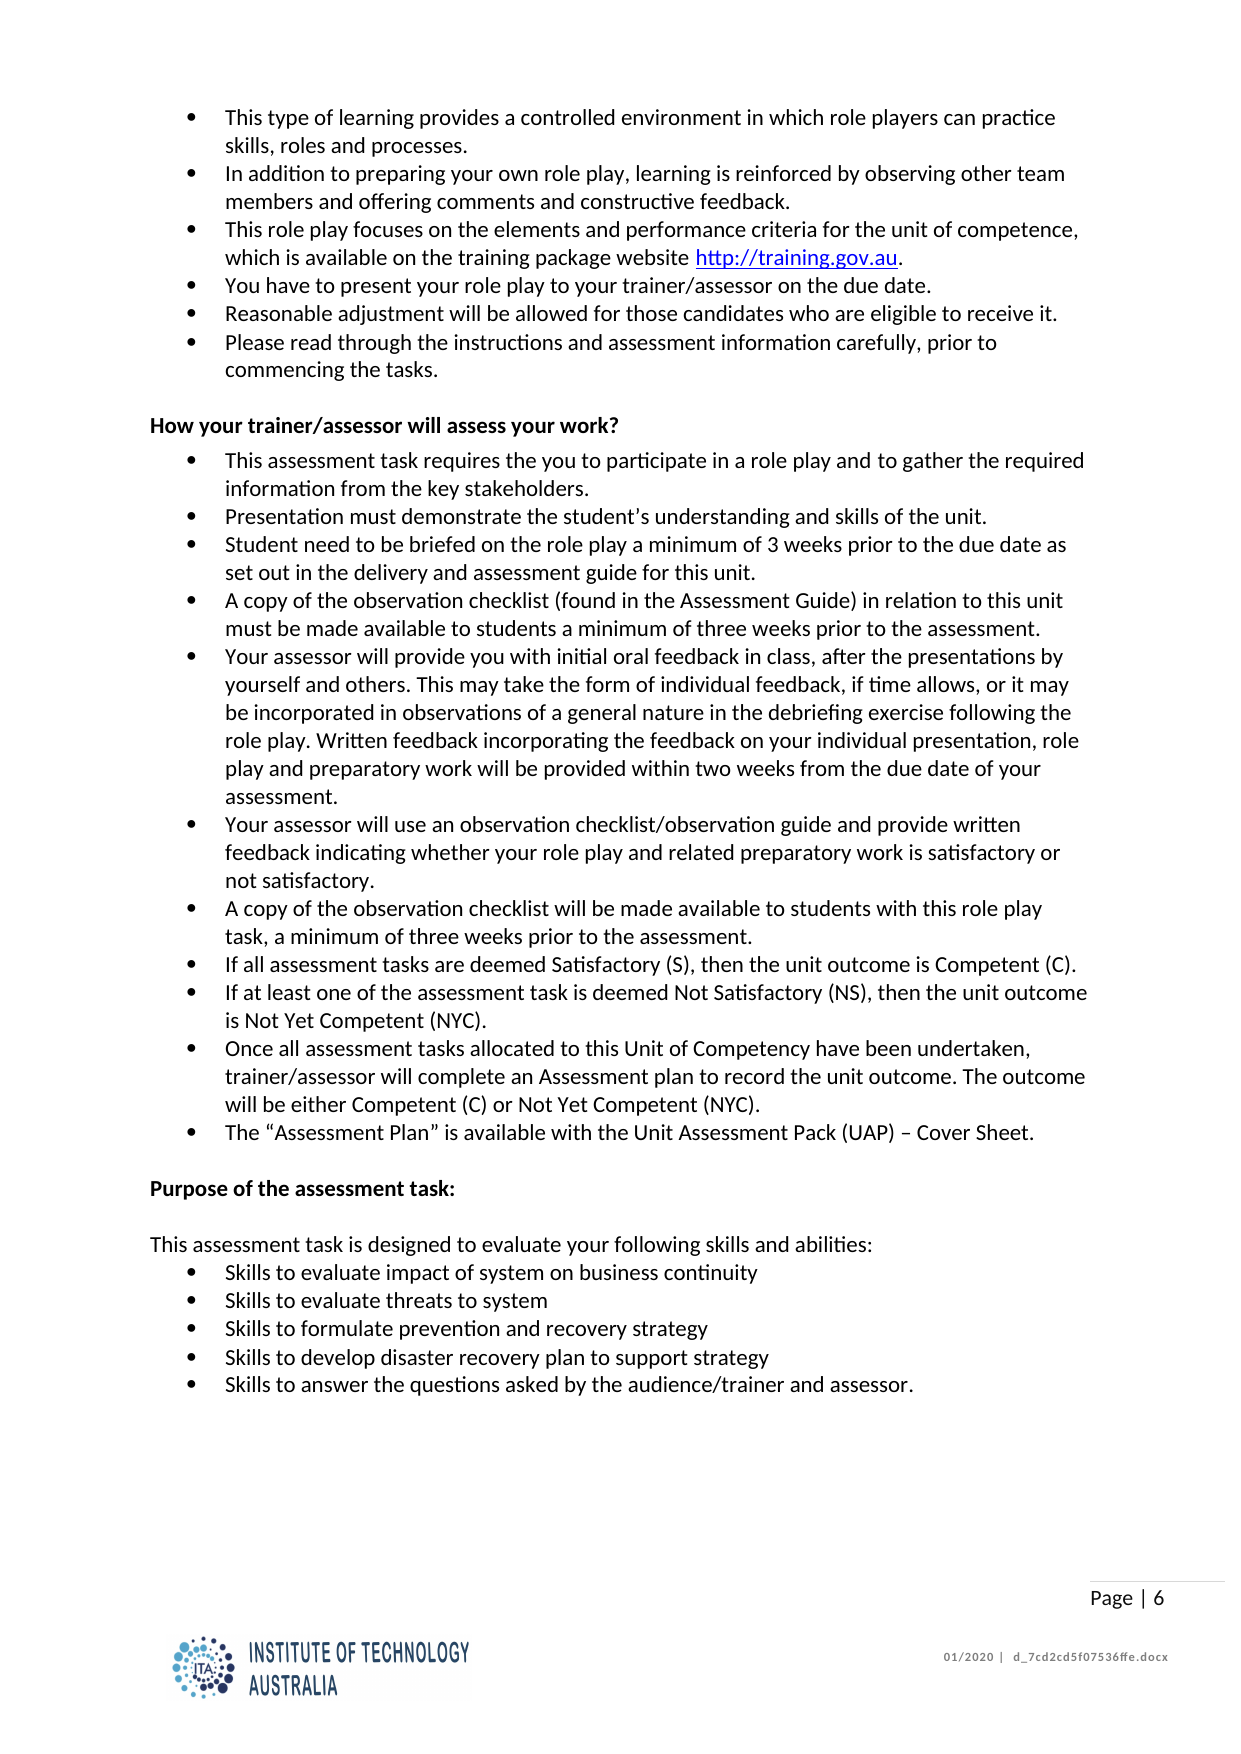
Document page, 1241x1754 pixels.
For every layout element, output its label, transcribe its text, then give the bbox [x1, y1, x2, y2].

list Your assessor will provide you with initial oral feedback in class, after the presentations by yourself and others. This may take the form of individual feedback, if time allows, or it may be incorporated in observations of a general nature in the debriefing exercise following the role play. Written feedback incorporating the feedback on your individual presentation, role play and preparatory work will be provided within two weeks from the due date of your assessment. [187, 642, 1090, 810]
list Your assessor will use an observation checklist/observation guide and provide written feedback indicating whether your role play and related preparatory work is satisfactory or not satisfactory. [187, 810, 1090, 894]
text This assessment task is designed to evaluate your following skills and abilities: [150, 1231, 1090, 1258]
list Skills to evaluate threats to system [187, 1287, 1090, 1314]
text Purpose of the assessment task: [150, 1174, 1090, 1202]
list Skills to evaluate impact of system on business continuity [187, 1258, 1090, 1287]
list In addition to preparing your own role play, learning is reinforced by observing other team members and offering comments and constructive feedback. [187, 159, 1090, 216]
list Student need to be briefed on the role play a minimum of 3 weeks prior to the due date as set out in the delivery and assessment guide for this unit. [187, 530, 1090, 586]
list A copy of the observation checklist (found in the Assessment Guide) in relation to this unit must be made available to students a minimum of three weeks prior to the assessment. [187, 586, 1090, 642]
list If at least one of the assessment task is deemed Not Satisfactory (NS), then the unit outcome is Not Yet Competent (NYC). [187, 978, 1090, 1034]
list This type of learning provides a controlled environment in which role players can practice skills, roles and processes. [187, 103, 1090, 159]
list You have to present your role play to your trainer/assessor on the due date. [187, 272, 1090, 299]
text How your trainer/assessor will assess your work? [150, 412, 1090, 440]
picture [165, 1634, 472, 1701]
list Skills to develop disaster recovery plan to support strategy [187, 1343, 1090, 1371]
list Skills to answer the questions asked by the audience/trainer and assessor. [187, 1371, 1090, 1399]
list Please read through the instructions and assessment information carefully, prior to commencing the tasks. [187, 328, 1090, 384]
list A copy of the observation checklist will be made available to students with this role play task, a minimum of three weeks prior to the assessment. [187, 894, 1090, 950]
list Reasonable adjustment will be allowed for those candidates who are eligible to receive it. [187, 299, 1090, 328]
list The “Assessment Plan” is available with the Unit Assessment Pack (UAP) – Cover Sheet. [187, 1118, 1090, 1146]
list Skills to formulate prevention and recovery strategy [187, 1314, 1090, 1343]
list Presentation must demonstrate the student’s understanding and skills of the unit. [187, 502, 1090, 530]
list If all assessment tasks are deemed Satisfactory (S), then the unit outcome is Competent (C). [187, 950, 1090, 978]
list This assessment task requires the you to participate in a role play and to gather the required information from the key stakeholders. [187, 446, 1090, 502]
list Once all assessment tasks allocated to this Unit of Competency have been undertaken, trainer/assessor will complete an Assessment plan to record the unit outcome. The outcome will be either Competent (C) or Not Yet Competent (NYC). [187, 1034, 1090, 1118]
list This role play focuses on the elements and performance criteria for the unit of competence, which is available on the training package website http://training.gov.au. [187, 216, 1090, 272]
